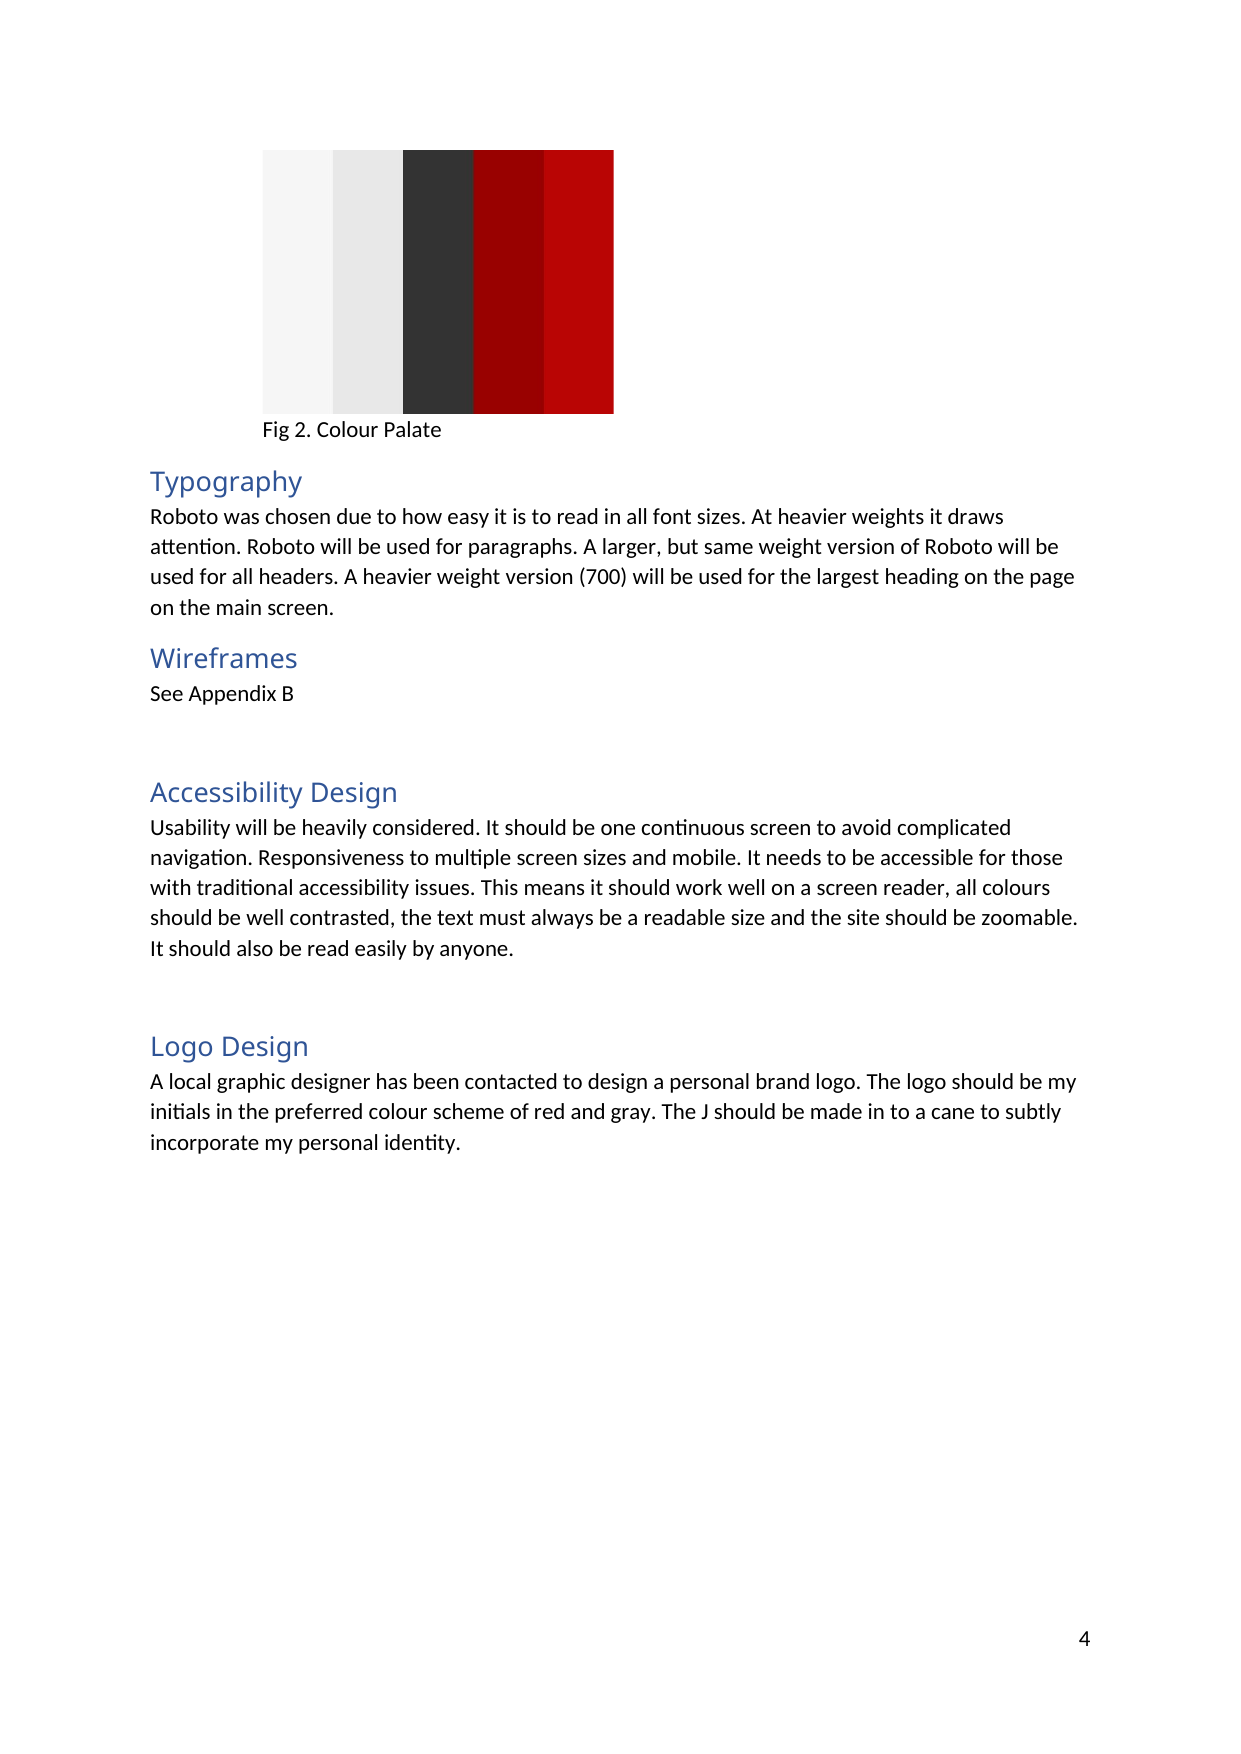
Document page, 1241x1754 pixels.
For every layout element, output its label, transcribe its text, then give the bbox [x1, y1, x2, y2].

subtitle Typography [150, 462, 1090, 499]
text Usability will be heavily considered. It should be one continuous screen to avoid complicated navigation. Responsiveness to multiple screen sizes and mobile. It needs to be accessible for those with traditional accessibility issues. This means it should work well on a screen reader, all colours should be well contrasted, the text must always be a readable size and the site should be zoomable. It should also be read easily by anyone. [150, 813, 1090, 962]
subtitle Accessibility Design [150, 773, 1090, 810]
subtitle Logo Design [150, 1027, 1090, 1064]
text See Appendix B [150, 679, 1090, 707]
text Roboto was chosen due to how easy it is to read in all font sizes. At heavier weights it draws attention. Roboto will be used for paragraphs. A larger, but same weight version of Roboto will be used for all headers. A heavier weight version (700) will be used for the largest heading on the page on the main screen. [150, 502, 1090, 621]
subtitle Wireframes [150, 639, 1090, 676]
picture [262, 150, 614, 414]
text A local graphic designer has been contacted to design a personal brand logo. The logo should be my initials in the preferred colour scheme of red and gray. The J should be made in to a cane to subtly incorporate my personal identity. [150, 1067, 1090, 1156]
